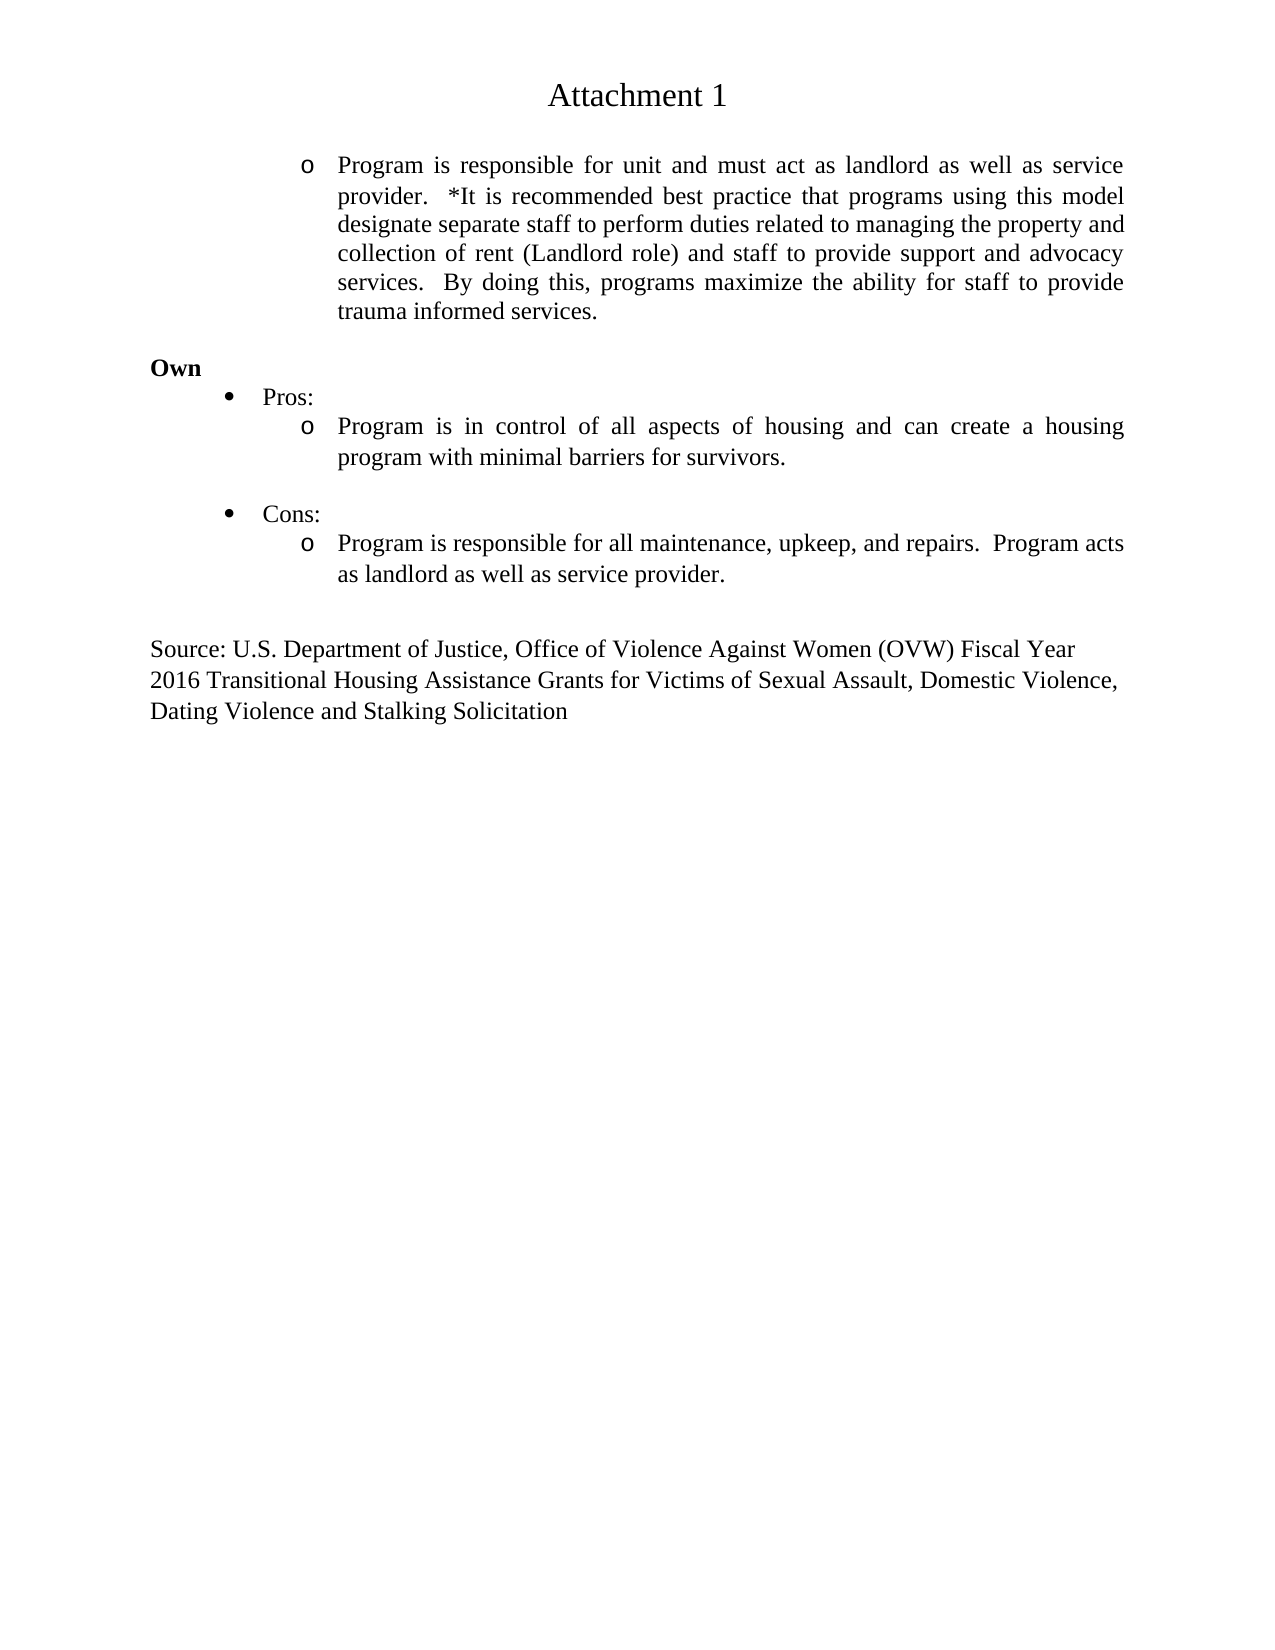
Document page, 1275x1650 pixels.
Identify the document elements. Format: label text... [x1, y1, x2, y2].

text Source: U.S. Department of Justice, Office of Violence Against Women (OVW) Fiscal Year 2016 Transitional Housing Assistance Grants for Victims of Sexual Assault, Domestic Violence, Dating Violence and Stalking Solicitation [150, 634, 1125, 725]
list Program is responsible for all maintenance, upkeep, and repairs. Program acts as landlord as well as service provider. [300, 528, 1125, 587]
list Pros: [225, 382, 1125, 411]
list Program is in control of all aspects of housing and can create a housing program with minimal barriers for survivors. [300, 411, 1125, 470]
text Own [150, 353, 1125, 382]
list Program is responsible for unit and must act as landlord as well as service provider. *It is recommended best practice that programs using this model designate separate staff to perform duties related to managing the property and collection of rent (Landlord role) and staff to provide support and advocacy services. By doing this, programs maximize the ability for staff to provide trauma informed services. [300, 150, 1125, 324]
list Cons: [225, 499, 1125, 528]
